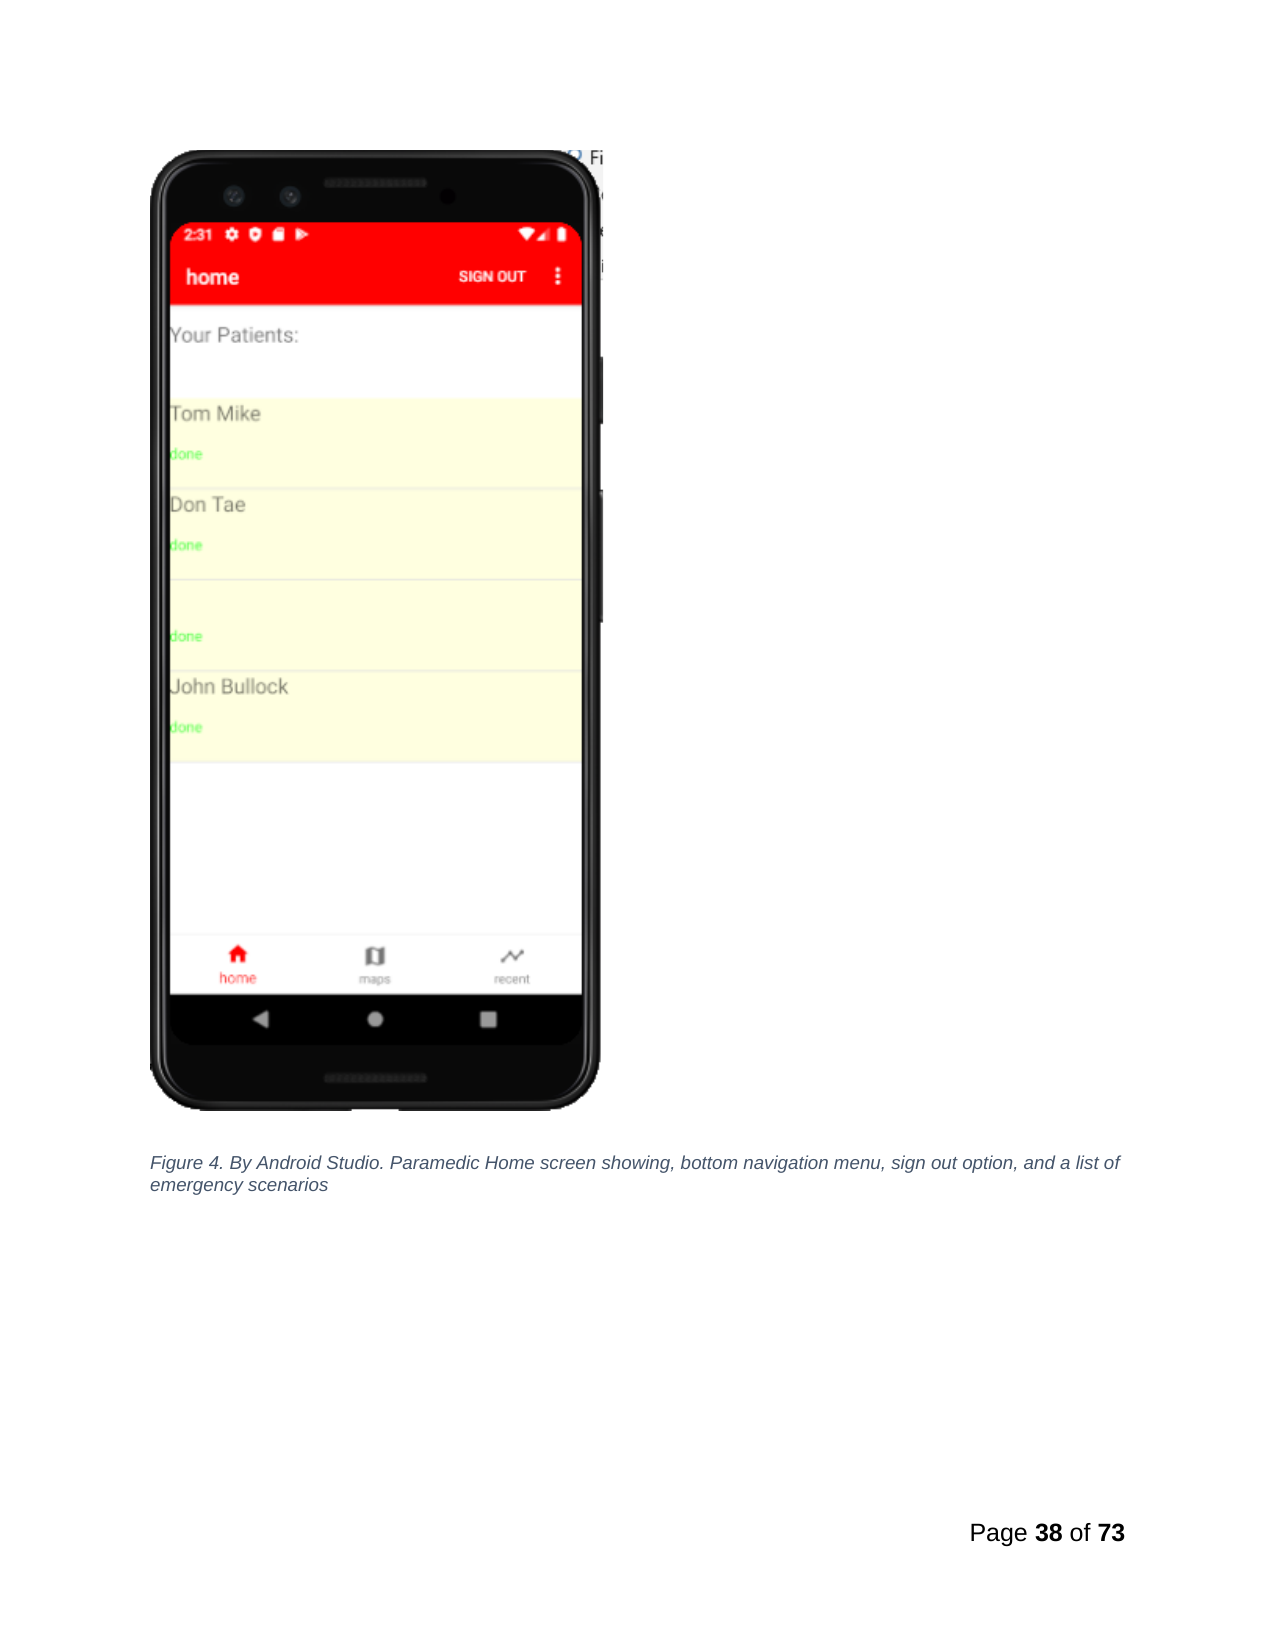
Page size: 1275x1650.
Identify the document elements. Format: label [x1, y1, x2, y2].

picture [150, 150, 604, 1111]
